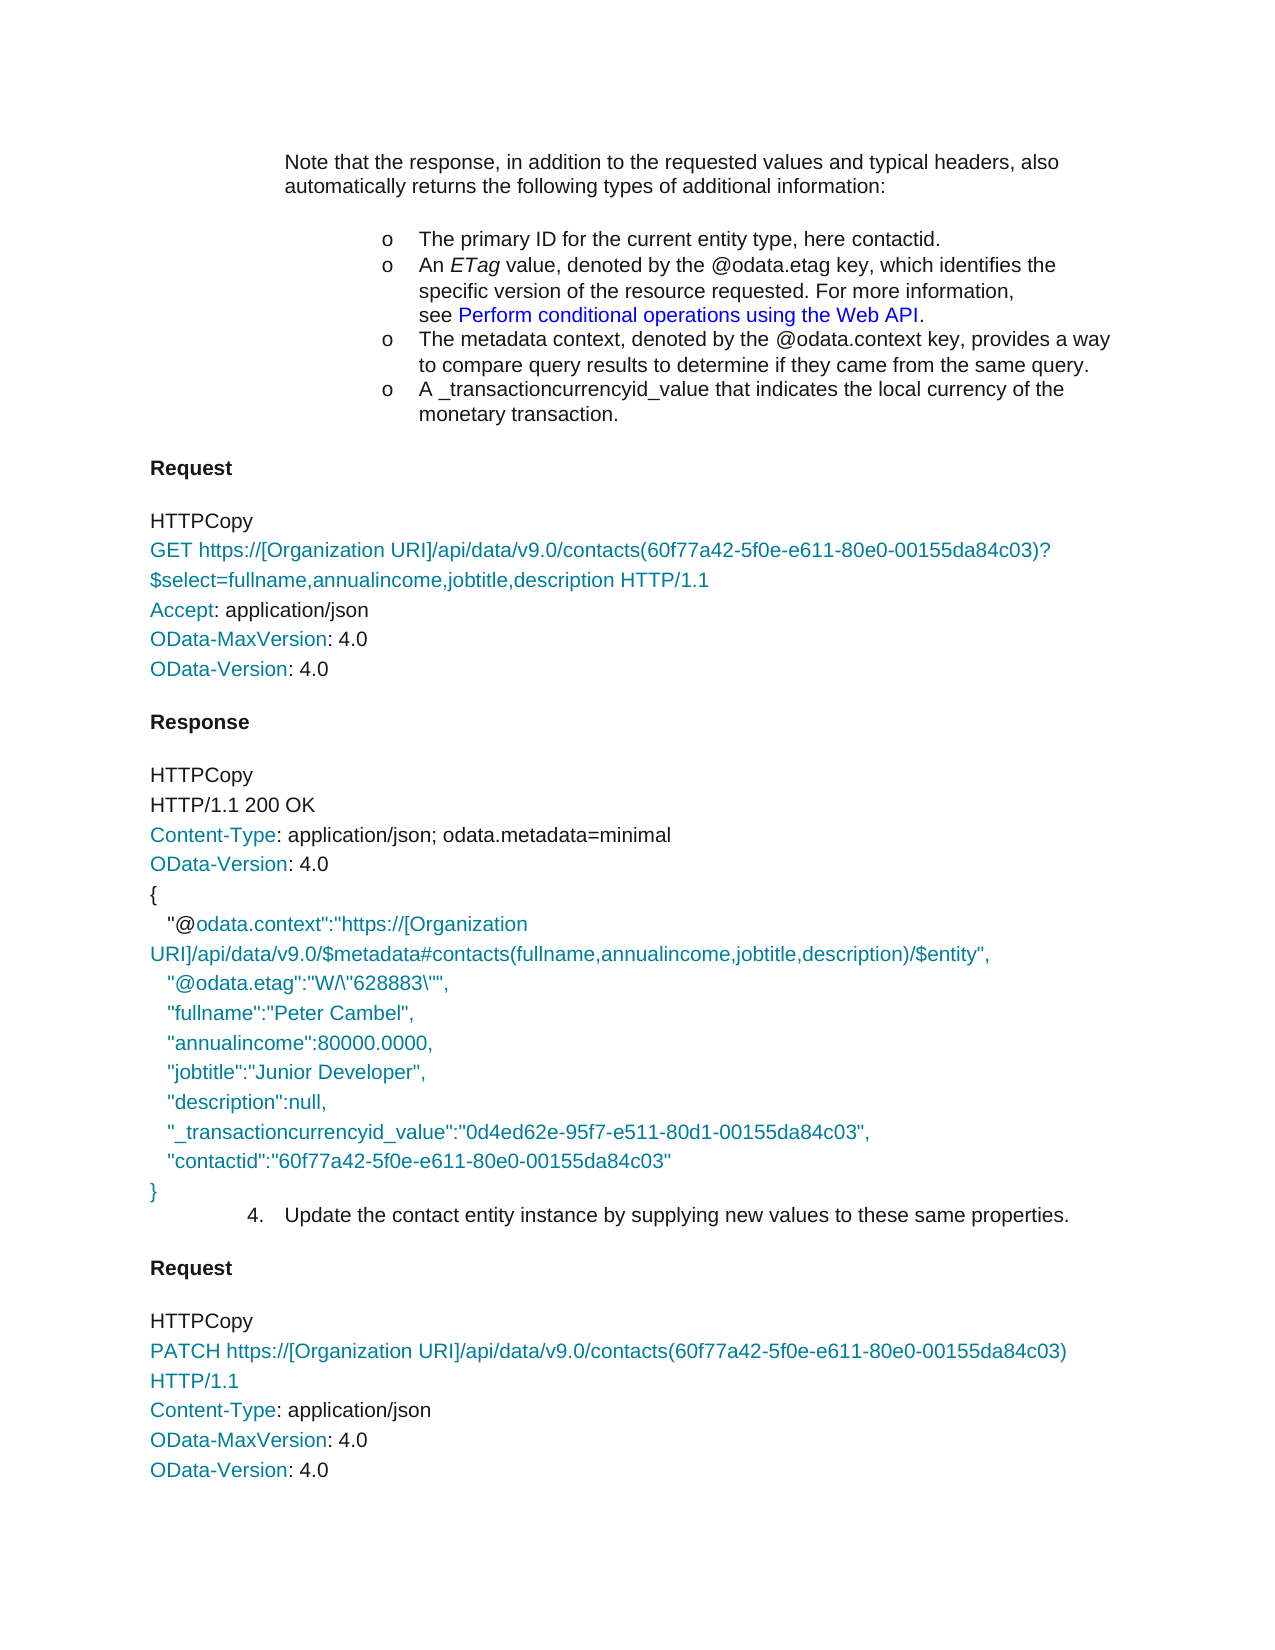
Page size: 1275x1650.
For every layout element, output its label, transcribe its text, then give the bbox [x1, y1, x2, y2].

list An ETag value, denoted by the @odata.etag key, which identifies the specific version of the resource requested. For more information, see Perform conditional operations using the Web API. [381, 253, 1125, 327]
text { [150, 876, 1125, 906]
text Note that the response, in addition to the requested values and typical headers, also automatically returns the following types of additional information: [284, 150, 1125, 198]
list A _transactioncurrencyid_value that indicates the local currency of the monetary transaction. [381, 376, 1125, 426]
text Response [150, 710, 1125, 734]
text "fullname":"Peter Cambel", [150, 995, 1125, 1025]
text "@odata.context":"https://[Organization URI]/api/data/v9.0/$metadata#contacts(fullname,annualincome,jobtitle,description)/$entity", [150, 906, 1125, 965]
text OData-Version: 4.0 [150, 847, 1125, 876]
text Accept: application/json [150, 592, 1125, 622]
text "jobtitle":"Junior Developer", [150, 1054, 1125, 1084]
text PATCH https://[Organization URI]/api/data/v9.0/contacts(60f77a42-5f0e-e611-80e0-00155da84c03) HTTP/1.1 [150, 1333, 1125, 1392]
text GET https://[Organization URI]/api/data/v9.0/contacts(60f77a42-5f0e-e611-80e0-00155da84c03)?$select=fullname,annualincome,jobtitle,description HTTP/1.1 [150, 532, 1125, 592]
text Content-Type: application/json [150, 1392, 1125, 1422]
text } [150, 1173, 1125, 1203]
text "@odata.etag":"W/\"628883\"", [150, 965, 1125, 995]
text Request [150, 455, 1125, 479]
text HTTPCopy [150, 763, 1125, 787]
text HTTPCopy [150, 508, 1125, 532]
text "contactid":"60f77a42-5f0e-e611-80e0-00155da84c03" [150, 1143, 1125, 1173]
text OData-Version: 4.0 [150, 651, 1125, 681]
text OData-MaxVersion: 4.0 [150, 622, 1125, 651]
text HTTP/1.1 200 OK [150, 787, 1125, 817]
text HTTPCopy [150, 1309, 1125, 1333]
text OData-Version: 4.0 [150, 1452, 1125, 1481]
text Request [150, 1256, 1125, 1280]
text OData-MaxVersion: 4.0 [150, 1422, 1125, 1452]
text "_transactioncurrencyid_value":"0d4ed62e-95f7-e511-80d1-00155da84c03", [150, 1114, 1125, 1143]
text Content-Type: application/json; odata.metadata=minimal [150, 817, 1125, 847]
list The metadata context, denoted by the @odata.context key, provides a way to compare query results to determine if they came from the same query. [381, 327, 1125, 376]
text "annualincome":80000.0000, [150, 1025, 1125, 1054]
list The primary ID for the current entity type, here contactid. [381, 227, 1125, 253]
text "description":null, [150, 1084, 1125, 1114]
list Update the contact entity instance by supplying new values to these same properties. [247, 1203, 1125, 1227]
